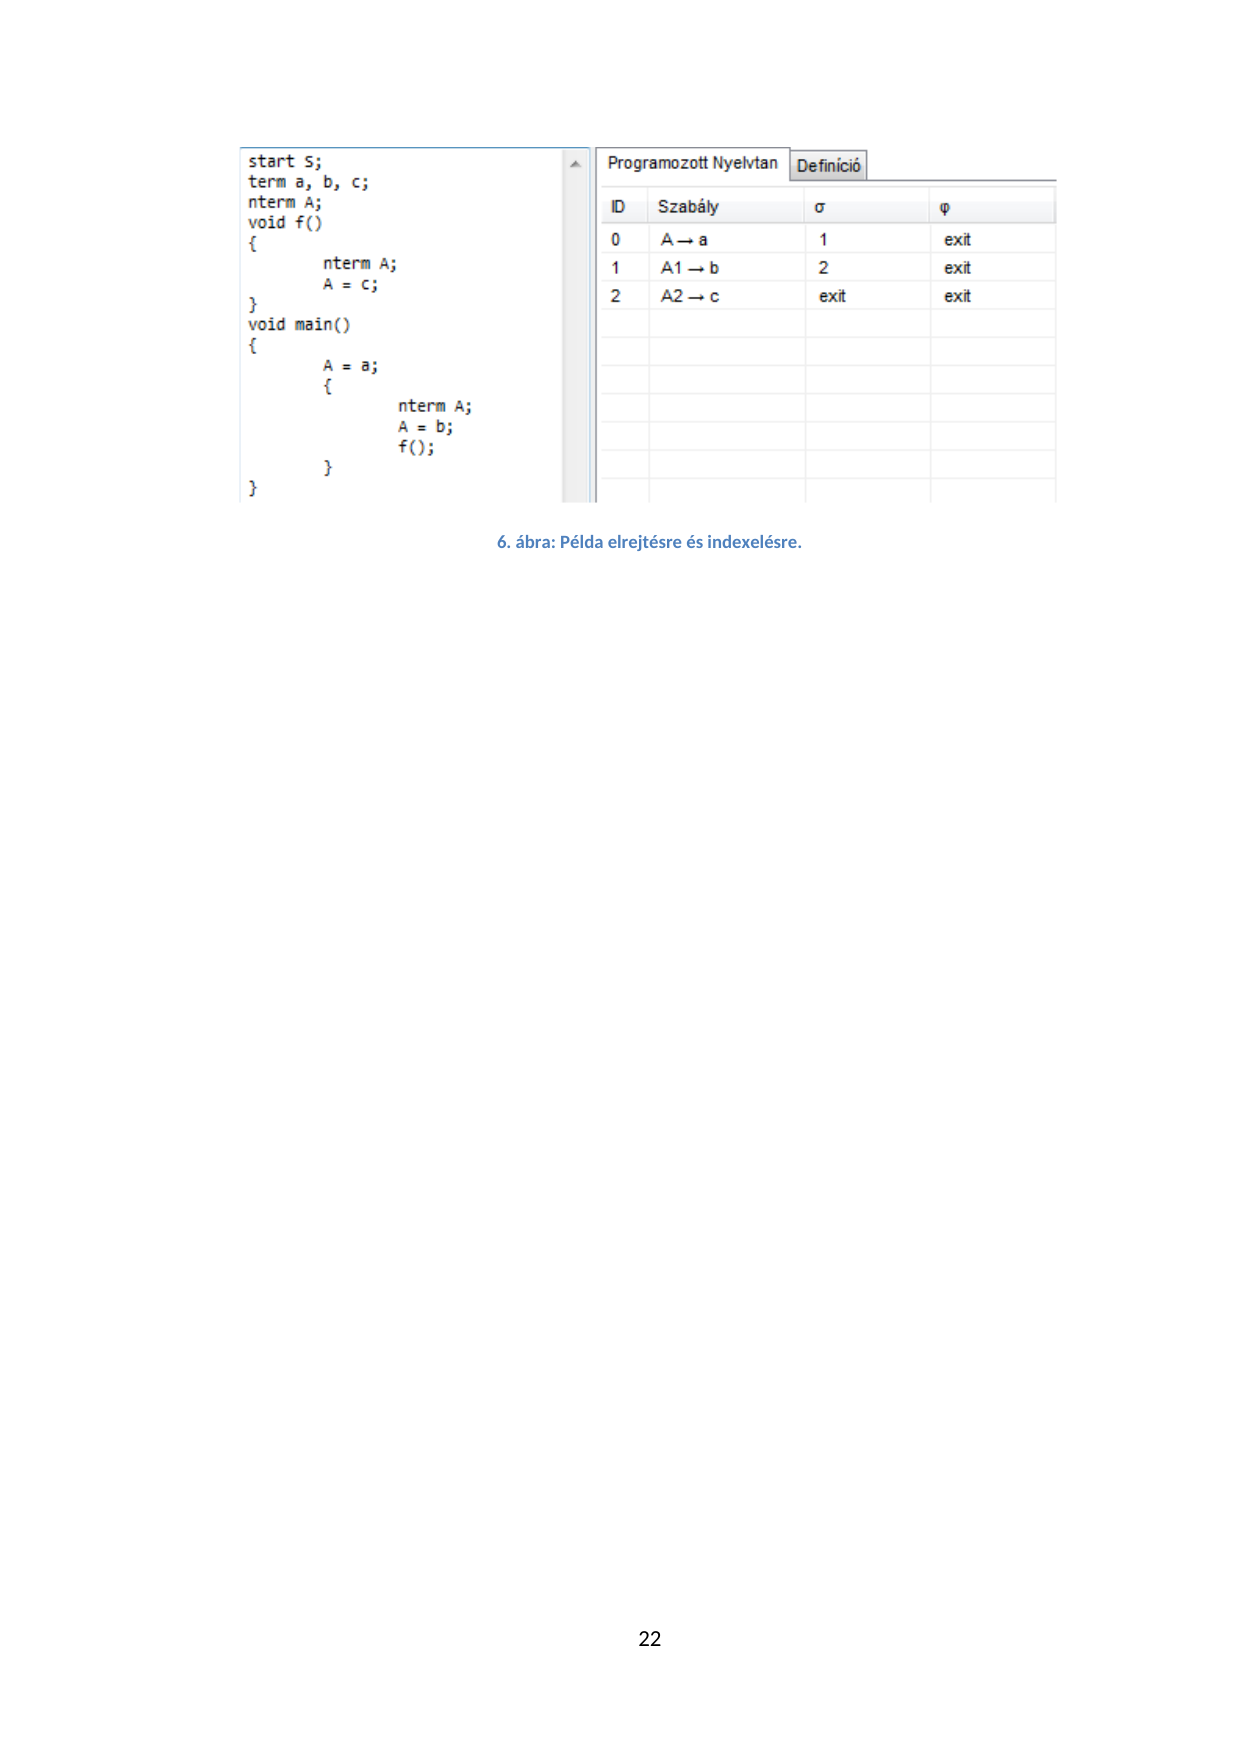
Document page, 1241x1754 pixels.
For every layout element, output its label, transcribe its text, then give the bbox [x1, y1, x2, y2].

picture [239, 147, 1060, 506]
